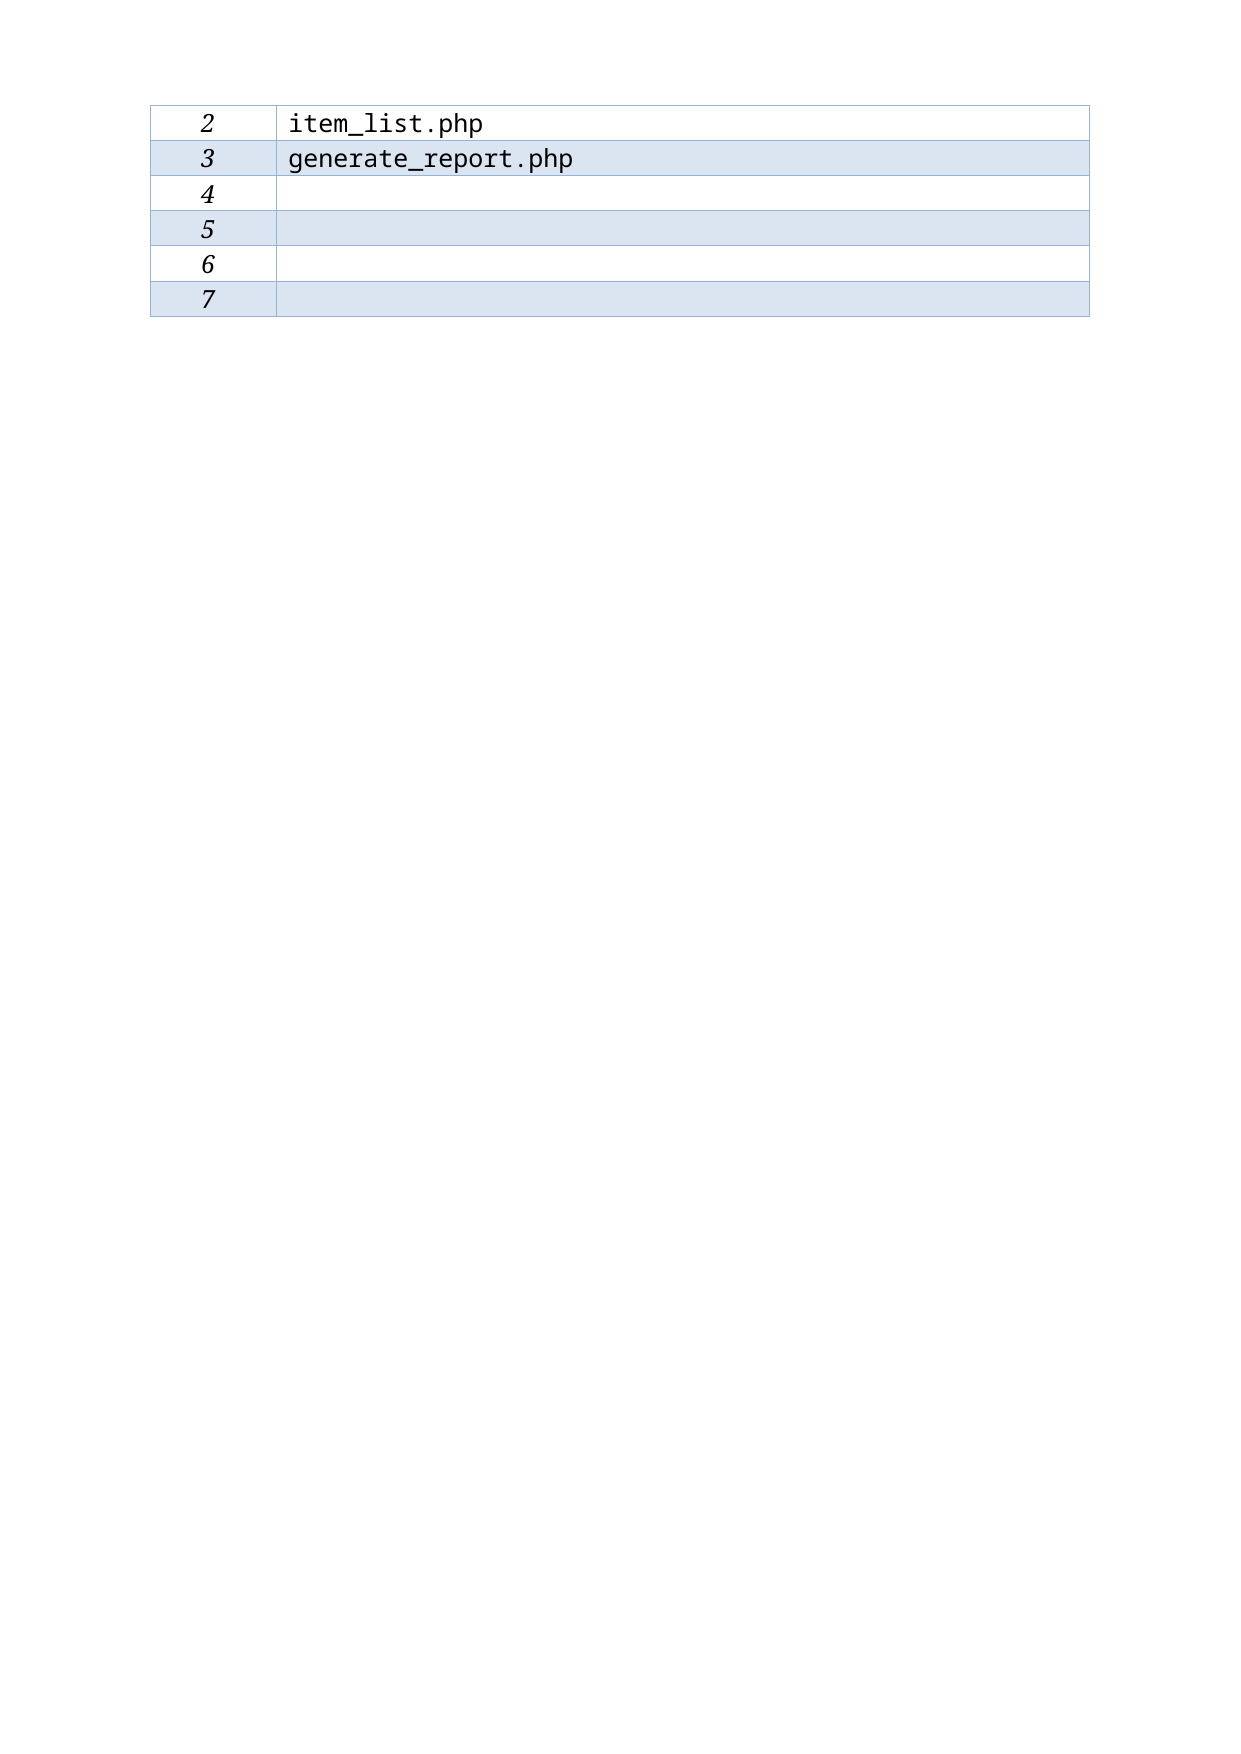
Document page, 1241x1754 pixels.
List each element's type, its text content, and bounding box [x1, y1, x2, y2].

table_cell [277, 176, 1089, 210]
table_cell [277, 282, 1089, 316]
table_cell [151, 246, 276, 281]
table_cell generate_report.php [277, 141, 1089, 175]
table_cell [151, 211, 276, 245]
table_cell [151, 141, 276, 175]
table_cell [151, 106, 276, 140]
table_cell item_list.php [277, 106, 1089, 140]
table_cell [151, 282, 276, 316]
table_cell [151, 176, 276, 210]
table_cell [277, 246, 1089, 281]
table_cell [277, 211, 1089, 245]
